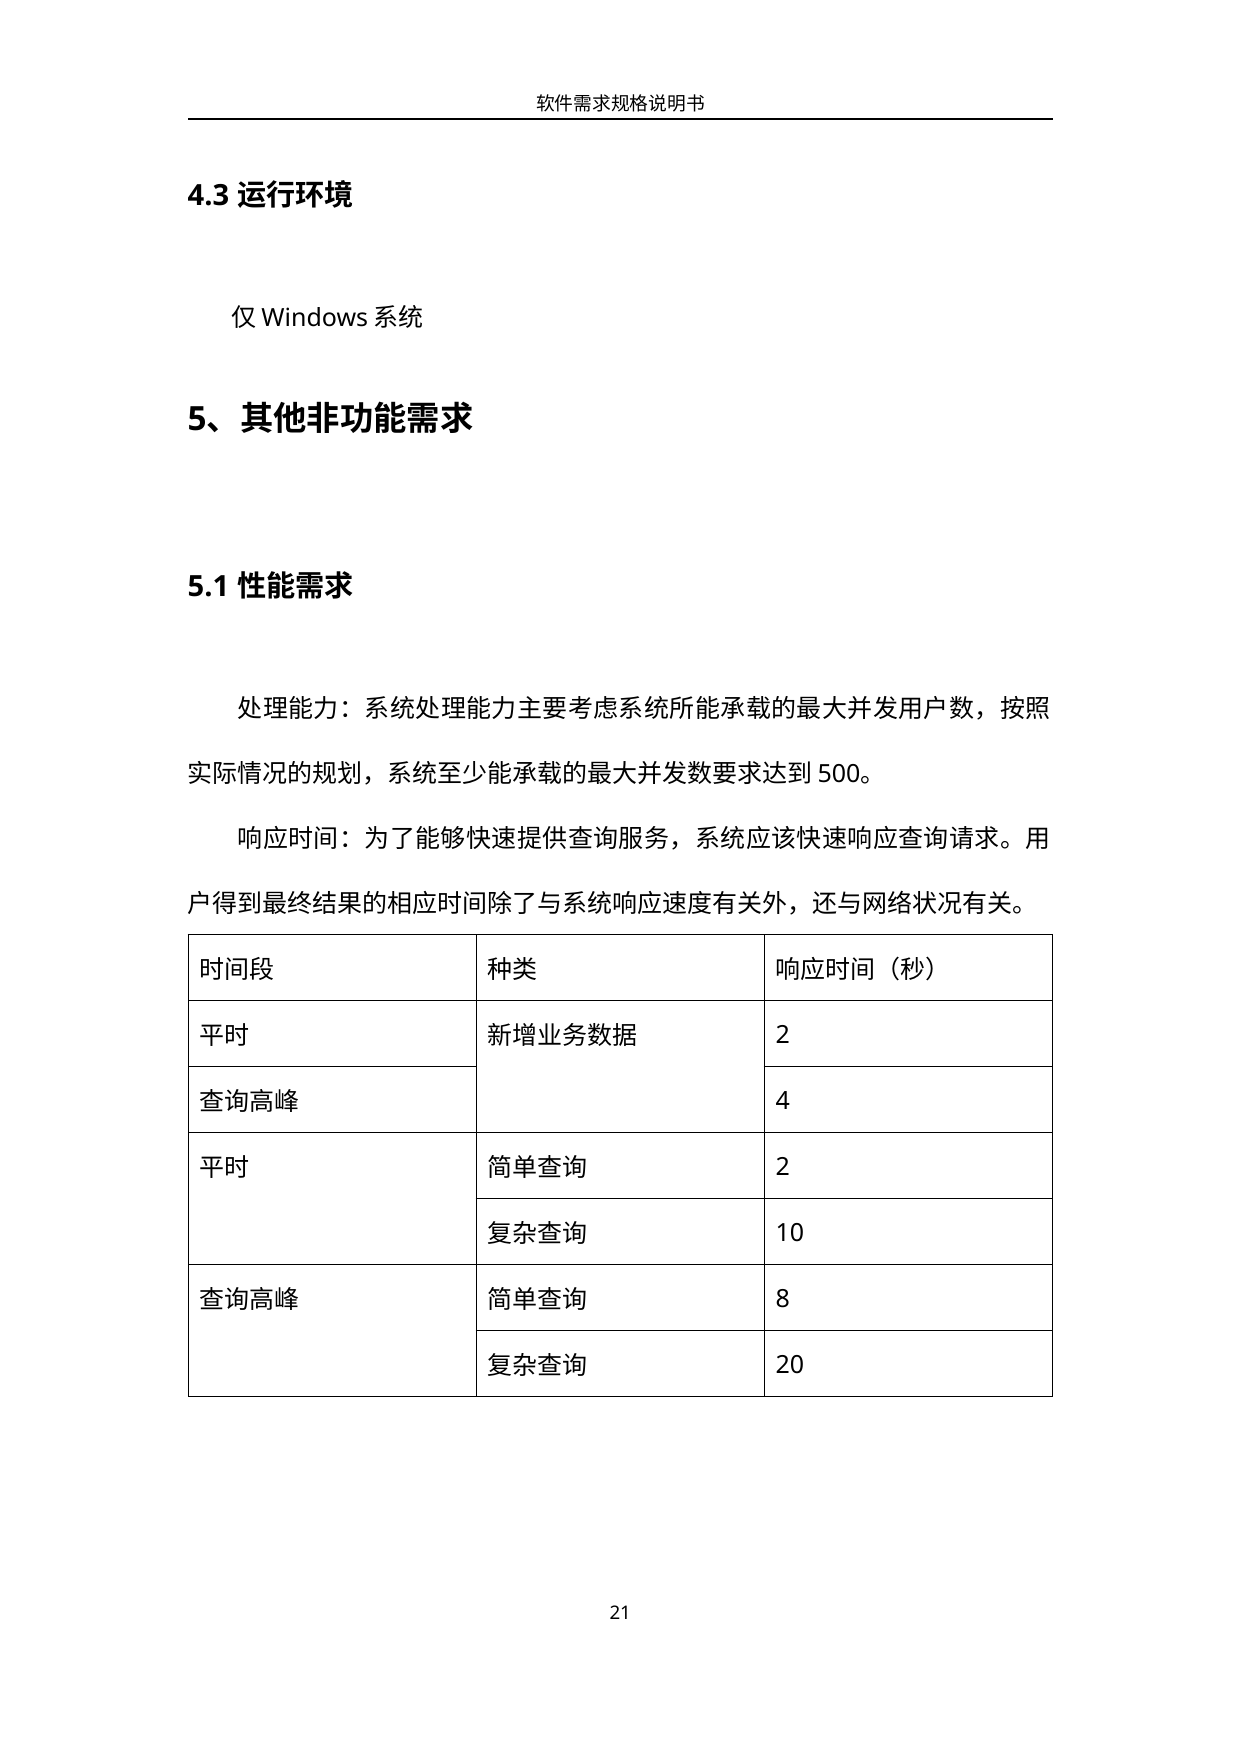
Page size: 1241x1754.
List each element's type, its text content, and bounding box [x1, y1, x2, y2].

table_cell 8 [765, 1265, 1052, 1330]
subtitle 4.3 运行环境 [187, 160, 1053, 225]
table_cell 2 [765, 1001, 1052, 1066]
table_cell 平时 [189, 1133, 476, 1264]
table_cell 新增业务数据 [477, 1001, 764, 1132]
table_cell 10 [765, 1199, 1052, 1264]
table_cell 平时 [189, 1001, 476, 1066]
table_cell 查询高峰 [189, 1265, 476, 1396]
subtitle 5.1 性能需求 [187, 551, 1053, 616]
table_cell 20 [765, 1331, 1052, 1396]
table_cell 简单查询 [477, 1133, 764, 1198]
table_cell 复杂查询 [477, 1331, 764, 1396]
text 处理能力：系统处理能力主要考虑系统所能承载的最大并发用户数，按照实际情况的规划，系统至少能承载的最大并发数要求达到500。 [187, 674, 1053, 804]
table_cell 2 [765, 1133, 1052, 1198]
table_cell 复杂查询 [477, 1199, 764, 1264]
table_header 种类 [477, 935, 764, 1000]
table_header 时间段 [189, 935, 476, 1000]
table_cell 简单查询 [477, 1265, 764, 1330]
text 仅Windows系统 [187, 283, 1053, 348]
subtitle 5、其他非功能需求 [187, 383, 1053, 448]
table_header 响应时间（秒） [765, 935, 1052, 1000]
text 响应时间：为了能够快速提供查询服务，系统应该快速响应查询请求。用户得到最终结果的相应时间除了与系统响应速度有关外，还与网络状况有关。 [187, 804, 1053, 934]
table_cell 4 [765, 1067, 1052, 1132]
table_cell 查询高峰 [189, 1067, 476, 1132]
